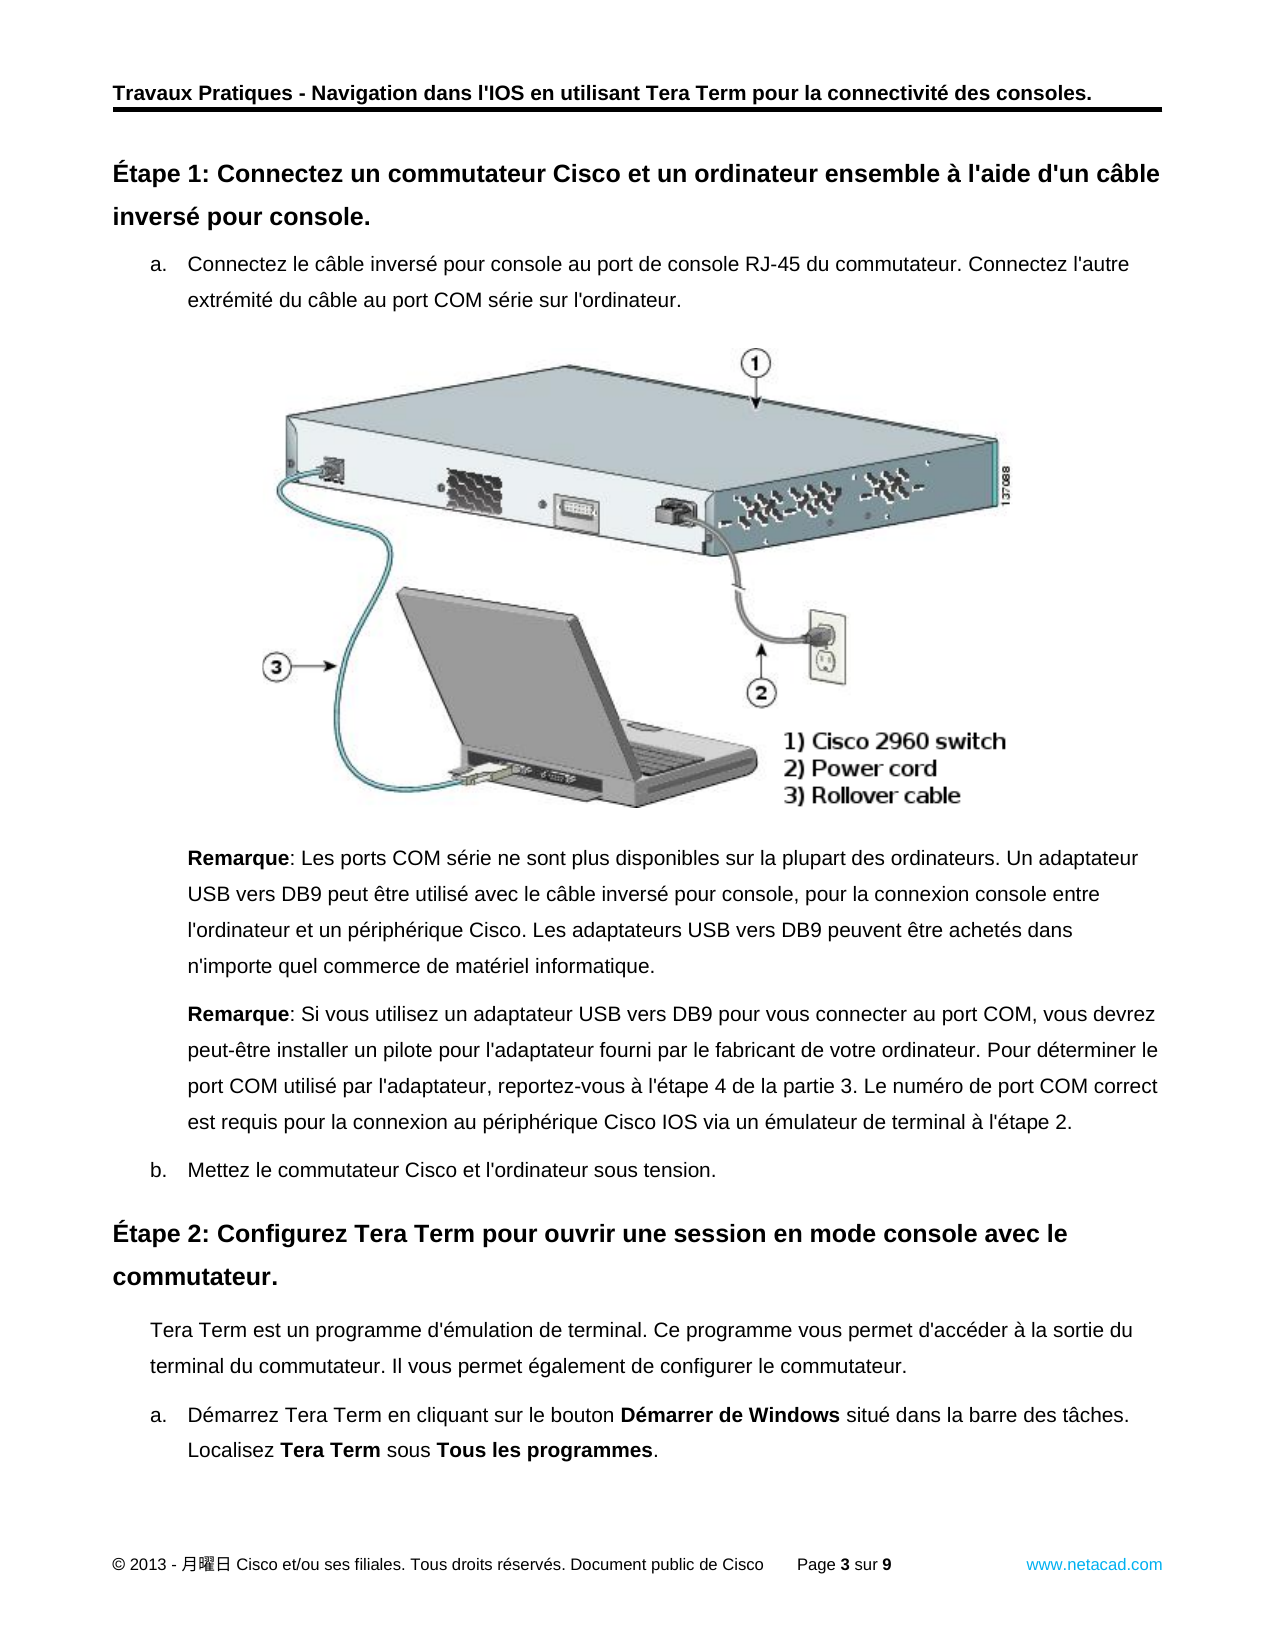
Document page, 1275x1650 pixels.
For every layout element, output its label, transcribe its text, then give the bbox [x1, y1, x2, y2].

text Mettez le commutateur Cisco et l'ordinateur sous tension. [150, 1158, 1162, 1182]
text Remarque: Si vous utilisez un adaptateur USB vers DB9 pour vous connecter au port COM, vous devrez peut-être installer un pilote pour l'adaptateur fourni par le fabricant de votre ordinateur. Pour déterminer le port COM utilisé par l'adaptateur, reportez-vous à l'étape 4 de la partie 3. Le numéro de port COM correct est requis pour la connexion au périphérique Cisco IOS via un émulateur de terminal à l'étape 2. [187, 1002, 1162, 1134]
subtitle Connectez un commutateur Cisco et un ordinateur ensemble à l'aide d'un câble inversé pour console. [112, 159, 1162, 231]
text Démarrez Tera Term en cliquant sur le bouton Démarrer de Windows situé dans la barre des tâches. Localisez Tera Term sous Tous les programmes. [150, 1402, 1162, 1462]
text Remarque: Les ports COM série ne sont plus disponibles sur la plupart des ordinateurs. Un adaptateur USB vers DB9 peut être utilisé avec le câble inversé pour console, pour la connexion console entre l'ordinateur et un périphérique Cisco. Les adaptateurs USB vers DB9 peuvent être achetés dans n'importe quel commerce de matériel informatique. [187, 846, 1162, 978]
text Tera Term est un programme d'émulation de terminal. Ce programme vous permet d'accéder à la sortie du terminal du commutateur. Il vous permet également de configurer le commutateur. [150, 1318, 1162, 1378]
subtitle Configurez Tera Term pour ouvrir une session en mode console avec le commutateur. [112, 1219, 1162, 1291]
text Connectez le câble inversé pour console au port de console RJ-45 du commutateur. Connectez l'autre extrémité du câble au port COM série sur l'ordinateur. [150, 251, 1162, 311]
picture [262, 348, 1013, 808]
